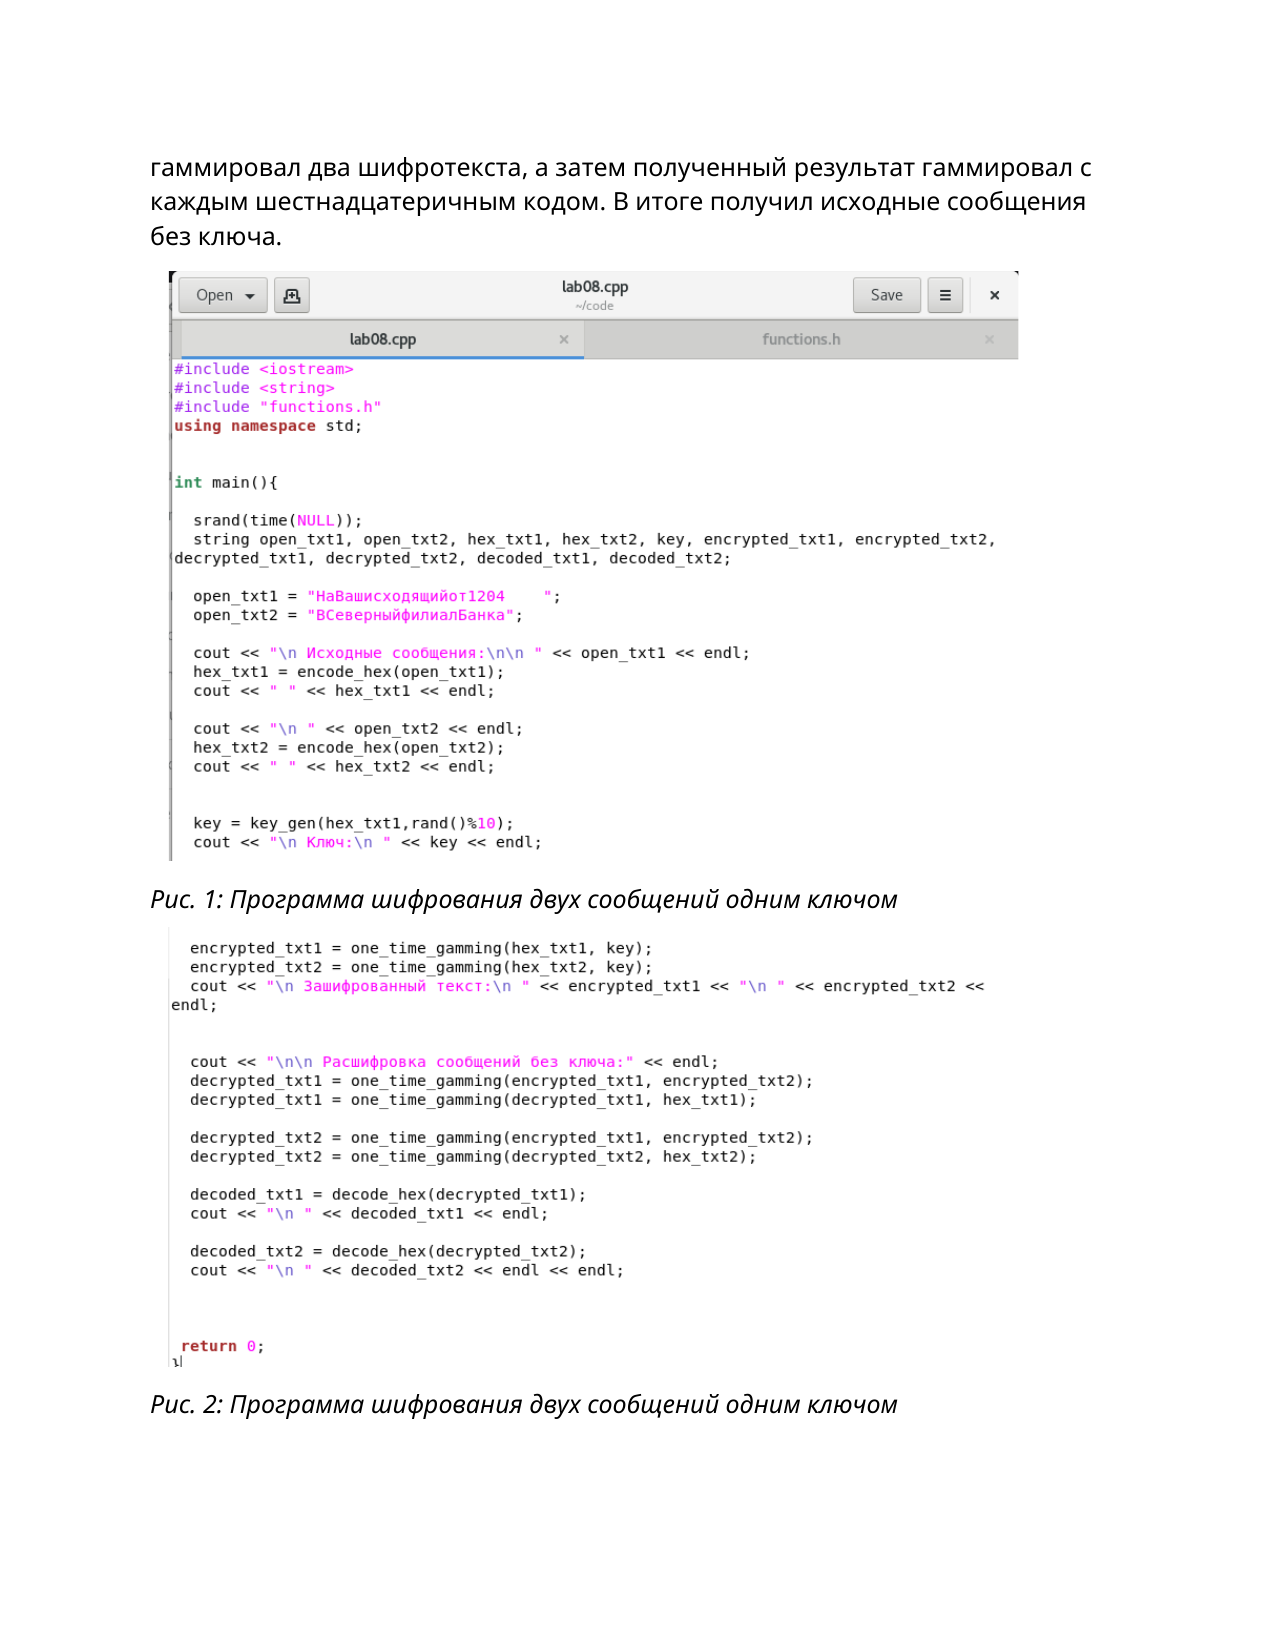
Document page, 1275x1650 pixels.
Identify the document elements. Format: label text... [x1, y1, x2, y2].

text Рис. 2: Программа шифрования двух сообщений одним ключом [150, 1387, 1125, 1421]
text Рис. 1: Программа шифрования двух сообщений одним ключом [150, 881, 1125, 915]
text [150, 150, 1125, 252]
picture [168, 927, 997, 1367]
picture [168, 271, 1019, 861]
